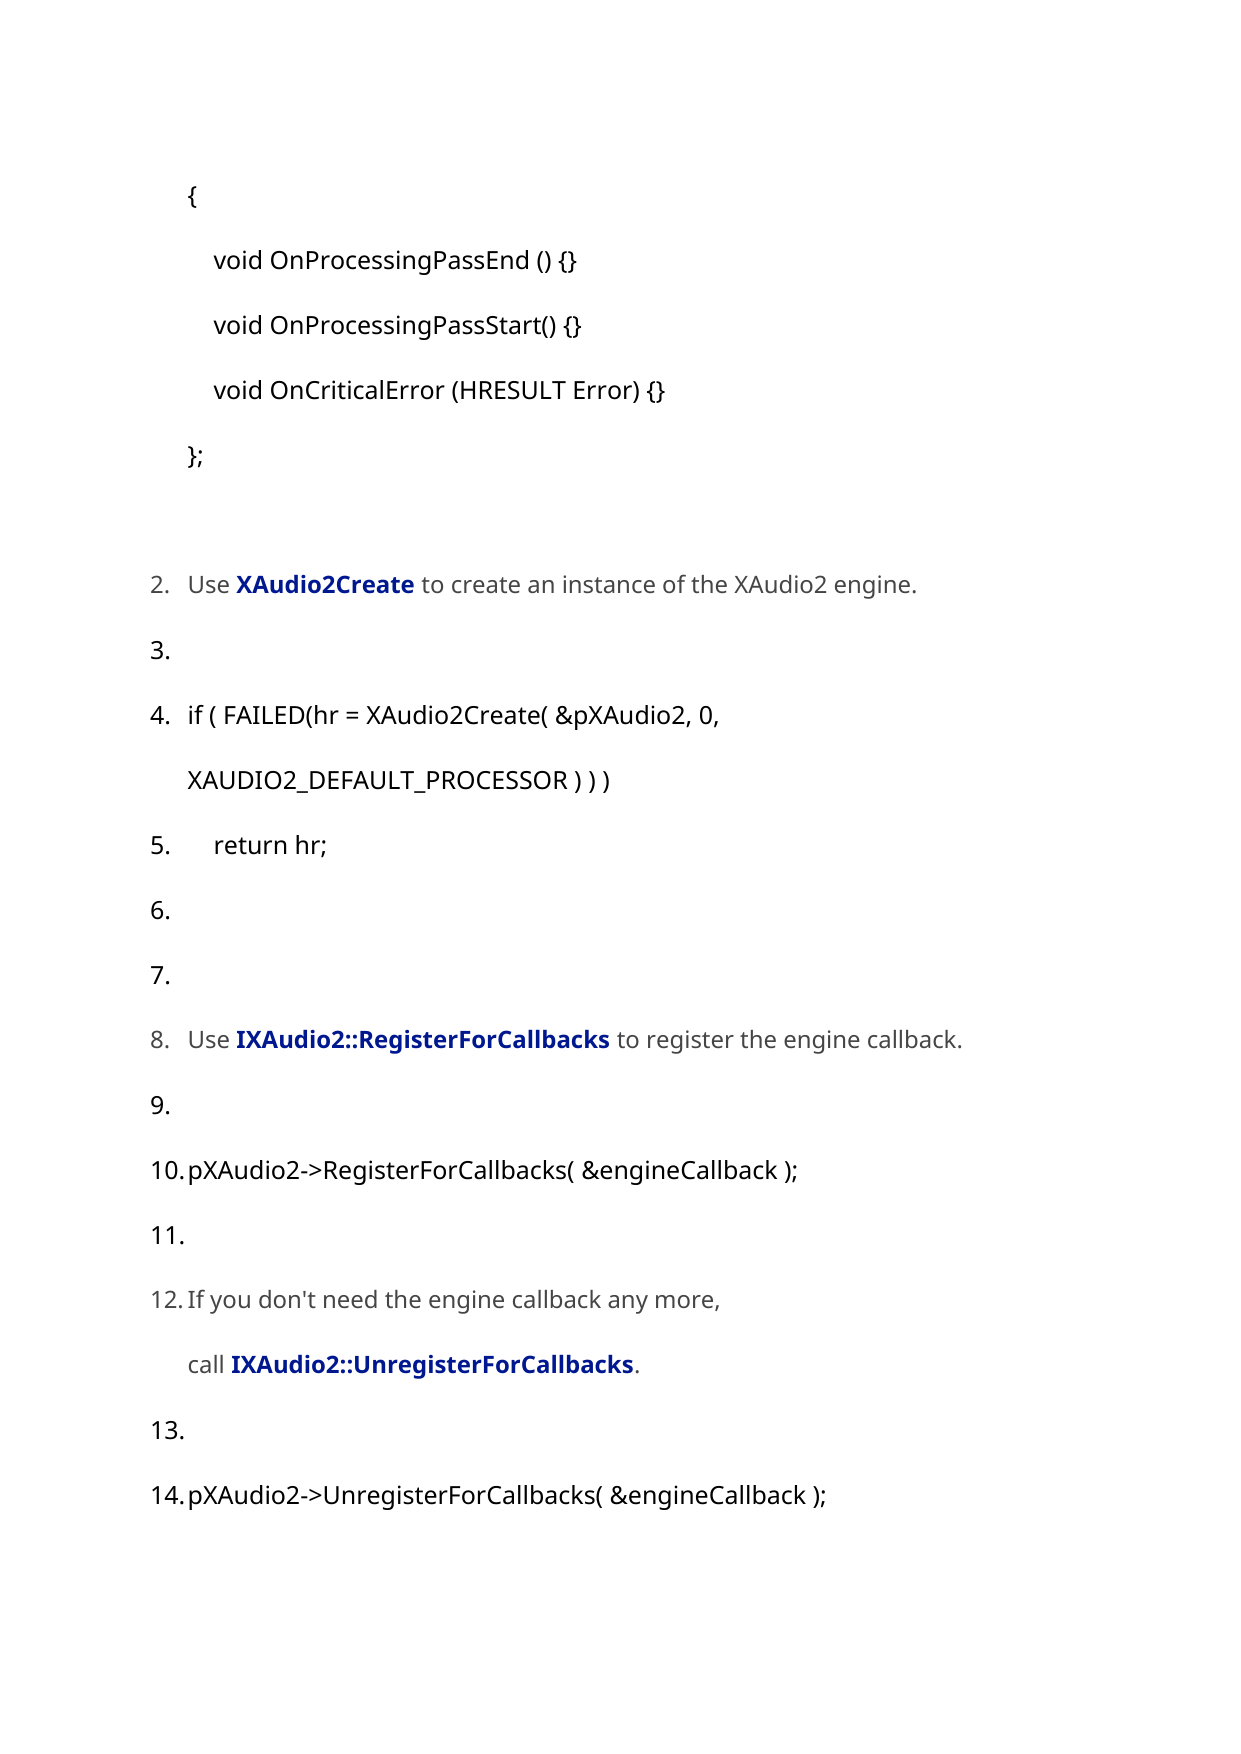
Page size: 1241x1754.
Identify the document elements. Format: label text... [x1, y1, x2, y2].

text void OnProcessingPassStart() {} [187, 292, 1053, 357]
list pXAudio2->RegisterForCallbacks( &engineCallback ); [150, 1137, 1053, 1202]
list return hr; [150, 812, 1053, 877]
list If you don't need the engine callback any more, call IXAudio2::UnregisterForCallbacks. [150, 1267, 1053, 1397]
list Use IXAudio2::RegisterForCallbacks to register the engine callback. [150, 1007, 1053, 1072]
list Use XAudio2Create to create an instance of the XAudio2 engine. [150, 552, 1053, 617]
text void OnProcessingPassEnd () {} [187, 227, 1053, 292]
text { [187, 162, 1053, 227]
text }; [187, 422, 1053, 487]
list if ( FAILED(hr = XAudio2Create( &pXAudio2, 0, XAUDIO2_DEFAULT_PROCESSOR ) ) ) [150, 682, 1053, 812]
text void OnCriticalError (HRESULT Error) {} [187, 357, 1053, 422]
list pXAudio2->UnregisterForCallbacks( &engineCallback ); [150, 1462, 1053, 1527]
